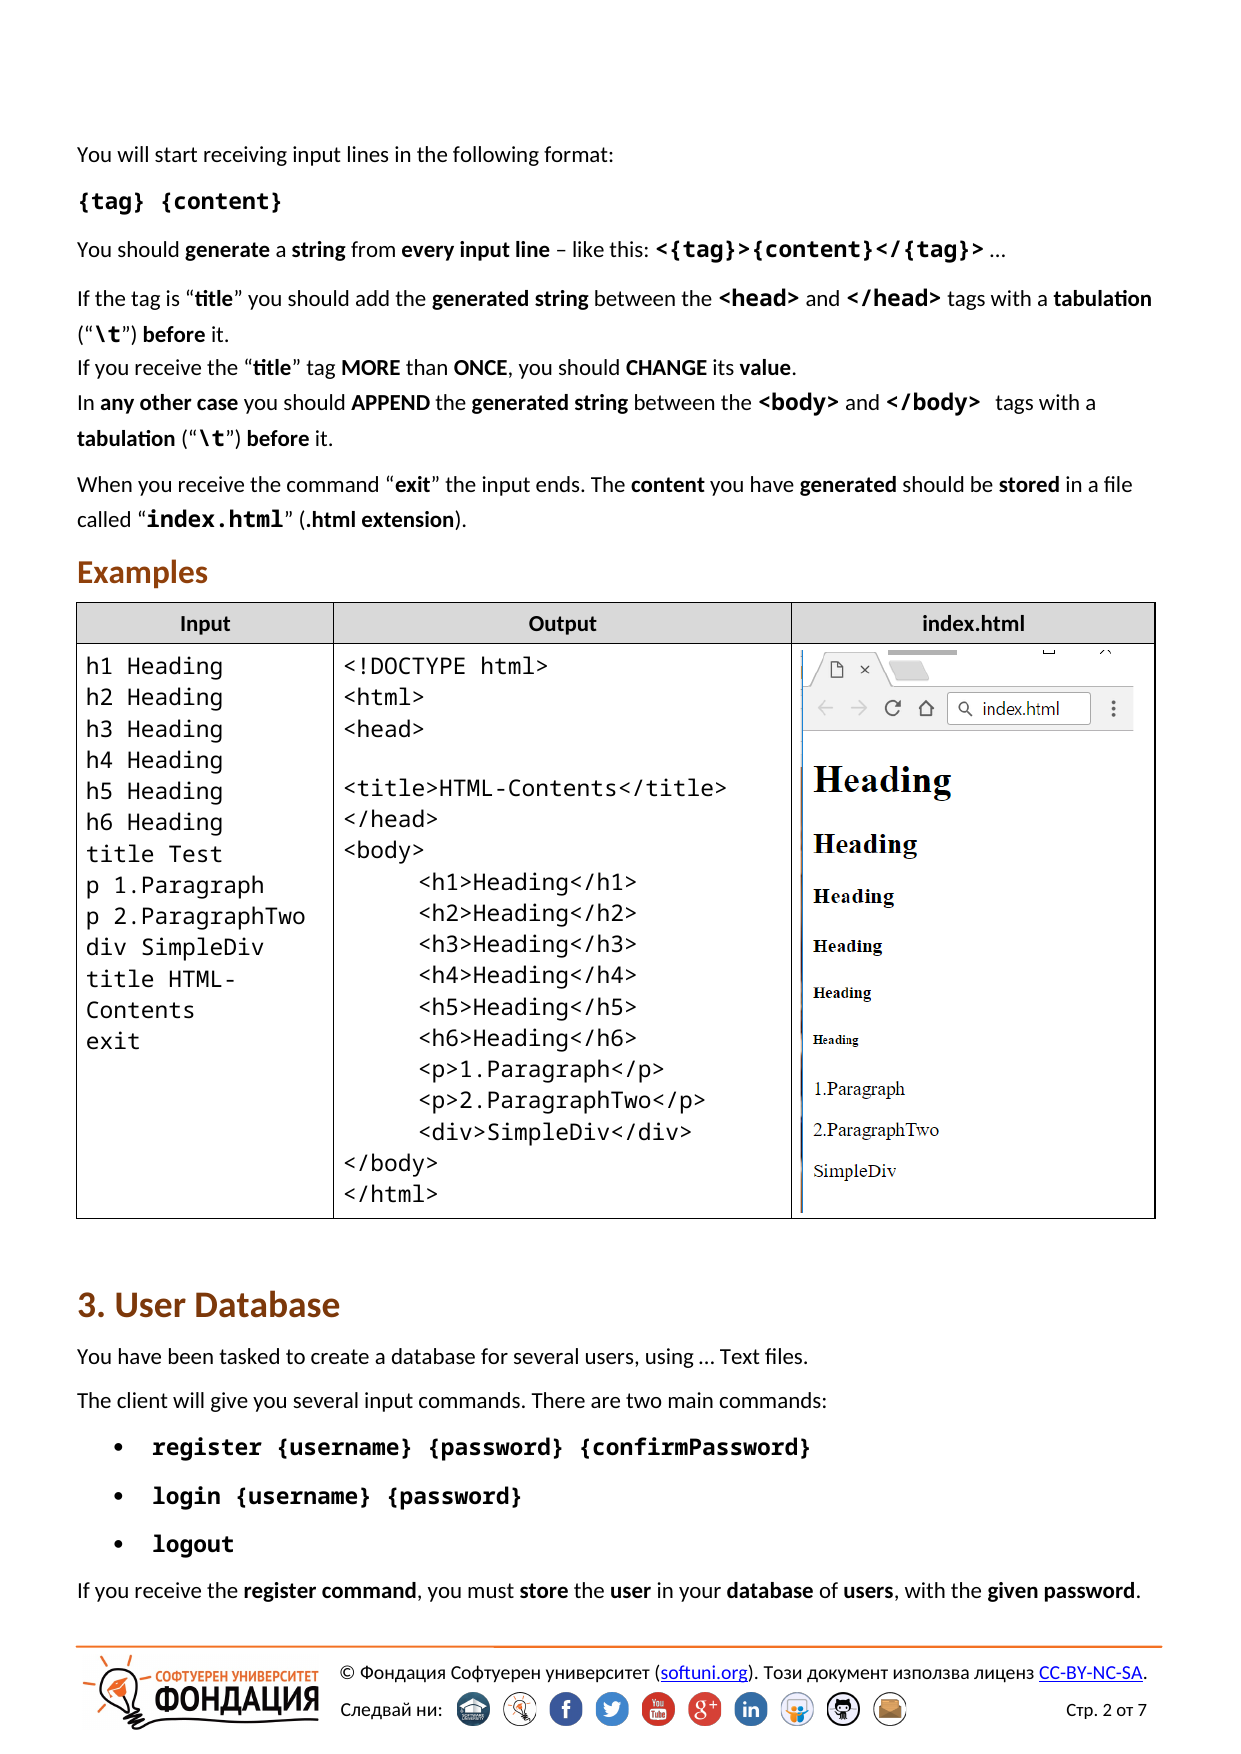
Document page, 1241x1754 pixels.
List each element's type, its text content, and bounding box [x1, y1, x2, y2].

picture [827, 1692, 860, 1726]
picture [780, 1692, 814, 1726]
picture [734, 1692, 768, 1726]
picture [457, 1692, 490, 1726]
picture [800, 650, 1134, 1213]
picture [688, 1692, 722, 1726]
text {tag} {content} [77, 185, 1163, 216]
table_cell <!DOCTYPE html> <html> <head> <title>HTML-Contents</title> </head> <body> <h1>Heading</h1> <h2>Heading</h2> <h3>Heading</h3> <h4>Heading</h4> <h5>Heading</h5> <h6>Heading</h6> <p>1.Paragraph</p> <p>2.ParagraphTwo</p> <div>SimpleDiv</div> </body> </html> [334, 644, 791, 1218]
text The client will give you several input commands. There are two main commands: [77, 1386, 1163, 1414]
list login {username} {password} [114, 1479, 1163, 1511]
picture [549, 1692, 583, 1726]
picture [82, 1654, 319, 1730]
picture [503, 1692, 537, 1726]
subtitle User Database [77, 1281, 1163, 1327]
table_header Output [334, 603, 791, 643]
text If you receive the register command, you must store the user in your database of users, with the given password. [77, 1576, 1163, 1604]
text You should generate a string from every input line – like this: <{tag}>{content}</{tag}> … [77, 233, 1163, 264]
table_cell [792, 644, 1154, 1218]
text When you receive the command “exit” the input ends. The content you have generated should be stored in a file called “index.html” (.html extension). [77, 470, 1163, 534]
text If the tag is “title” you should add the generated string between the <head> and </head> tags with a tabulation (“\t”) before it. If you receive the “title” tag MORE than ONCE, you should CHANGE its value. In any other case you should APPEND the generated string between the <body> and </body> tags with a tabulation (“\t”) before it. [77, 282, 1163, 453]
picture [595, 1692, 629, 1726]
list register {username} {password} {confirmPassword} [114, 1431, 1163, 1462]
table_cell h1 Heading h2 Heading h3 Heading h4 Heading h5 Heading h6 Heading title Test p 1.Paragraph p 2.ParagraphTwo div SimpleDiv title HTML-Contents exit [77, 644, 333, 1218]
text You have been tasked to create a database for several users, using … Text files. [77, 1342, 1163, 1370]
text You will start receiving input lines in the following format: [77, 140, 1163, 168]
picture [642, 1692, 675, 1726]
list logout [114, 1528, 1163, 1559]
table_header Input [77, 603, 333, 643]
picture [873, 1692, 907, 1726]
subtitle Examples [77, 551, 1163, 592]
table_header index.html [792, 603, 1154, 643]
